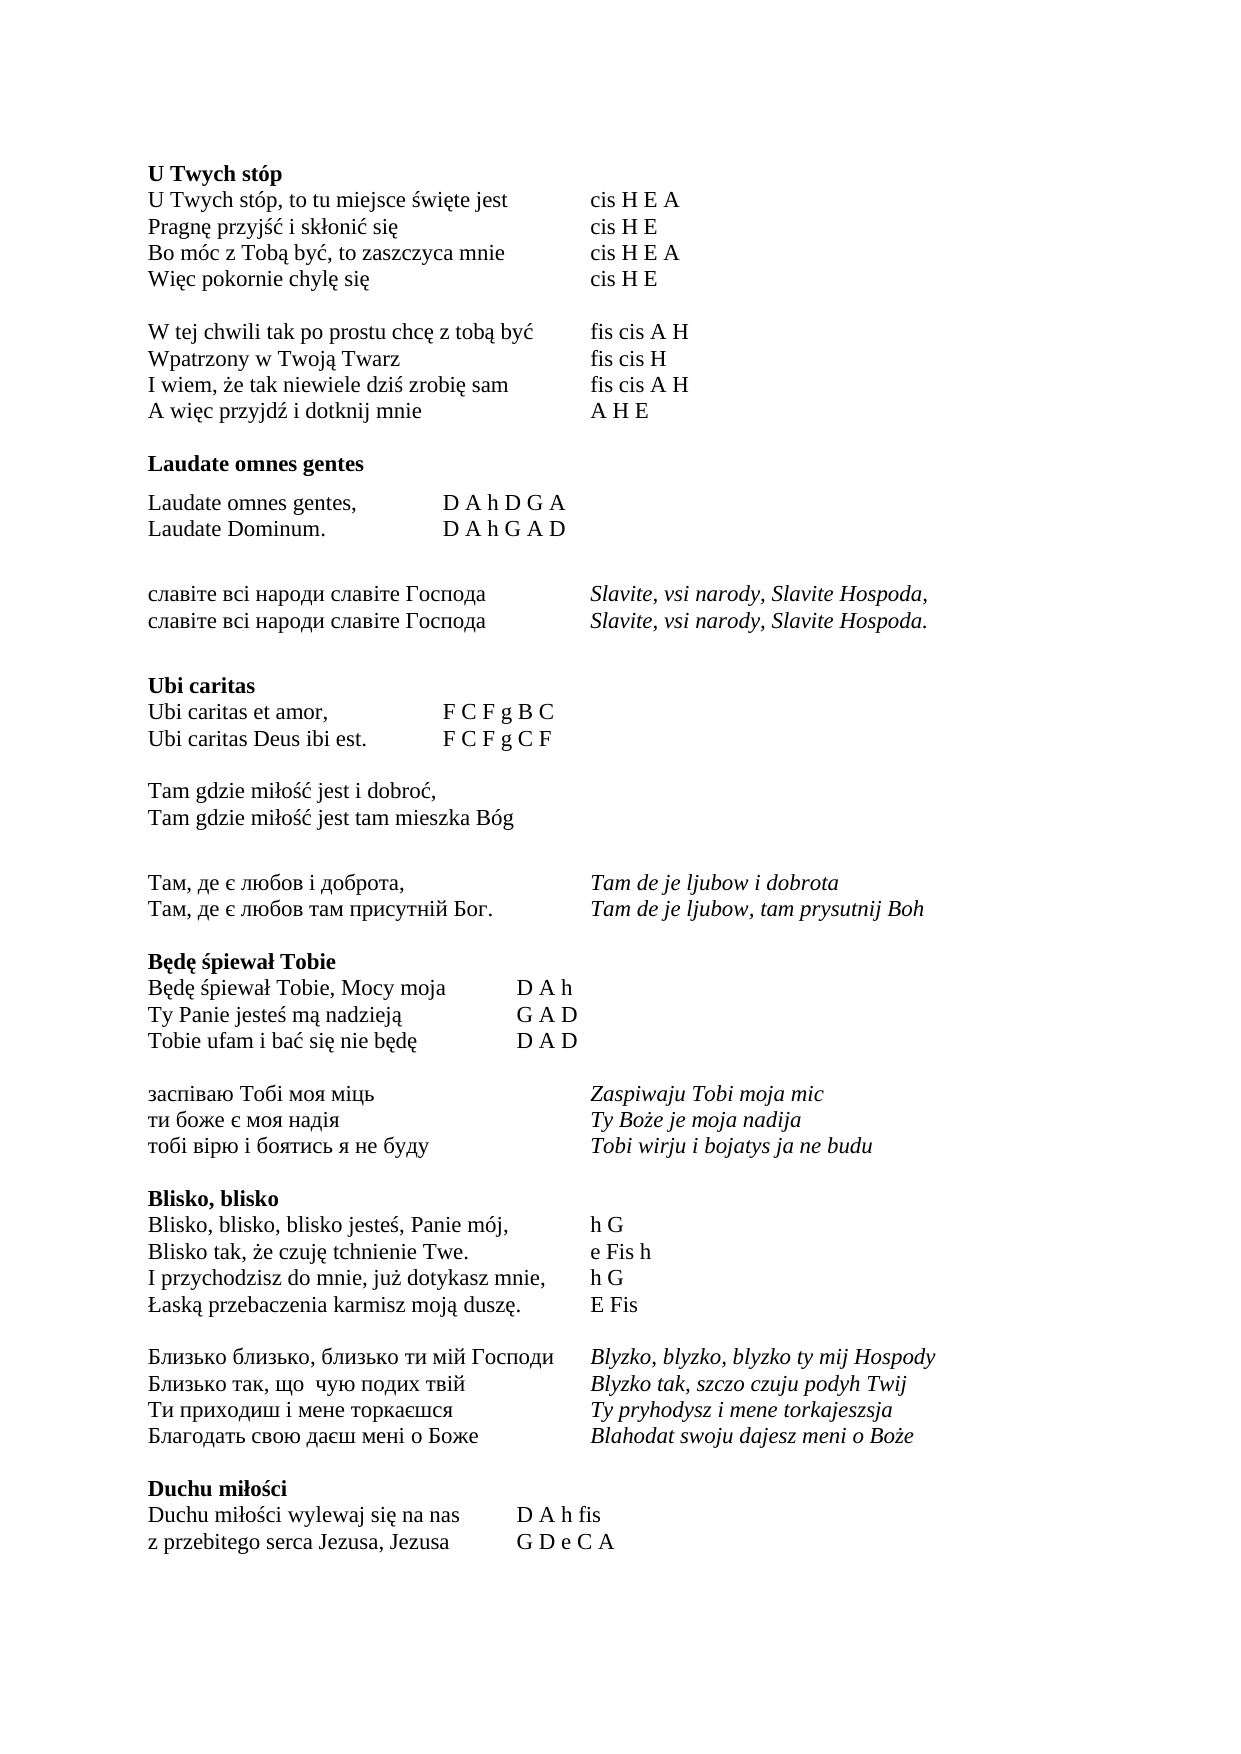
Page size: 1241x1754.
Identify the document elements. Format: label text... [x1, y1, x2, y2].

text Duchu miłości wylewaj się na nas D A h fis [148, 1501, 1093, 1528]
text z przebitego serca Jezusa, Jezusa G D e C A [148, 1528, 1093, 1554]
text I wiem, że tak niewiele dziś zrobię sam fis cis A H [148, 371, 1093, 397]
text тобі вірю і боятись я не буду Tobi wirju i bojatys ja ne budu [148, 1132, 1093, 1159]
list Ubi caritas et amor, F C F g B C [148, 698, 1093, 725]
text Ти приxoдиш i мене торкаєшся Ty pryhodysz i mene torkajeszsja [148, 1396, 1093, 1422]
text Duchu miłości [148, 1475, 1093, 1501]
text Там, де є любов і доброта, Tam de je ljubow i dobrota [148, 869, 1093, 895]
text славiтe всі народи славiтe Господа Slavite, vsi narody, Slavite Hospoda, [148, 580, 1093, 607]
text Bo móc z Tobą być, to zaszczyca mnie cis H E A [148, 239, 1093, 266]
list Laudate omnes gentes, D A h D G A [148, 489, 1093, 515]
text Благодать cвoю даєш мені o Боже Blahodat swoju dajesz meni o Boże [148, 1422, 1093, 1449]
text Ty Panie jesteś mą nadzieją G A D [148, 1001, 1093, 1027]
list Laudate Dominum. D A h G A D [148, 515, 1093, 542]
text Laudate omnes gentes [148, 450, 1093, 476]
text Będę śpiewał Tobie [148, 948, 1093, 974]
text U Twych stóp, to tu miejsce święte jest cis H E A [148, 186, 1093, 213]
list Tam gdzie miłość jest tam mieszka Bóg [148, 804, 1093, 830]
list Tam gdzie miłość jest i dobroć, [148, 777, 1093, 804]
text U Twych stóp [148, 160, 1093, 186]
text Więc pokornie chylę się cis H E [148, 266, 1093, 292]
text Там, де є любов там присутній Бог. Tam de je ljubow, tam prysutnij Boh [148, 895, 1093, 922]
text Blisko, blisko, blisko jesteś, Panie mój, h G [148, 1212, 1093, 1238]
text Pragnę przyjść i skłonić się cis H E [148, 213, 1093, 239]
text I przychodzisz do mnie, już dotykasz mnie, h G [148, 1264, 1093, 1291]
text Близько так, що чую подих твій Blyzko tak, szczo czuju podyh Twij [148, 1370, 1093, 1396]
text W tej chwili tak po prostu chcę z tobą być fis cis A H [148, 318, 1093, 344]
list Ubi caritas [148, 672, 1093, 698]
text Близько близько, близько ти мiй Господи Blyzko, blyzko, blyzko ty mij Hospody [148, 1343, 1093, 1370]
text ти боже є моя надія Ty Boże je moja nadija [148, 1106, 1093, 1132]
text Tobie ufam i bać się nie będę D A D [148, 1027, 1093, 1053]
text Blisko tak, że czuję tchnienie Twe. e Fis h [148, 1238, 1093, 1264]
text Wpatrzony w Twoją Twarz fis cis H [148, 344, 1093, 371]
text Będę śpiewał Tobie, Mocy moja D A h [148, 974, 1093, 1001]
list Ubi caritas Deus ibi est. F C F g C F [148, 725, 1093, 751]
text A więc przyjdź i dotknij mnie A H E [148, 397, 1093, 424]
text Łaską przebaczenia karmisz moją duszę. E Fis [148, 1291, 1093, 1317]
text заспіваю Тобі моя мiць Zaspiwaju Tobi moja mic [148, 1080, 1093, 1106]
text Blisko, blisko [148, 1185, 1093, 1212]
text славiтe всі народи славiтe Господа Slavite, vsi narody, Slavite Hospoda. [148, 607, 1093, 633]
